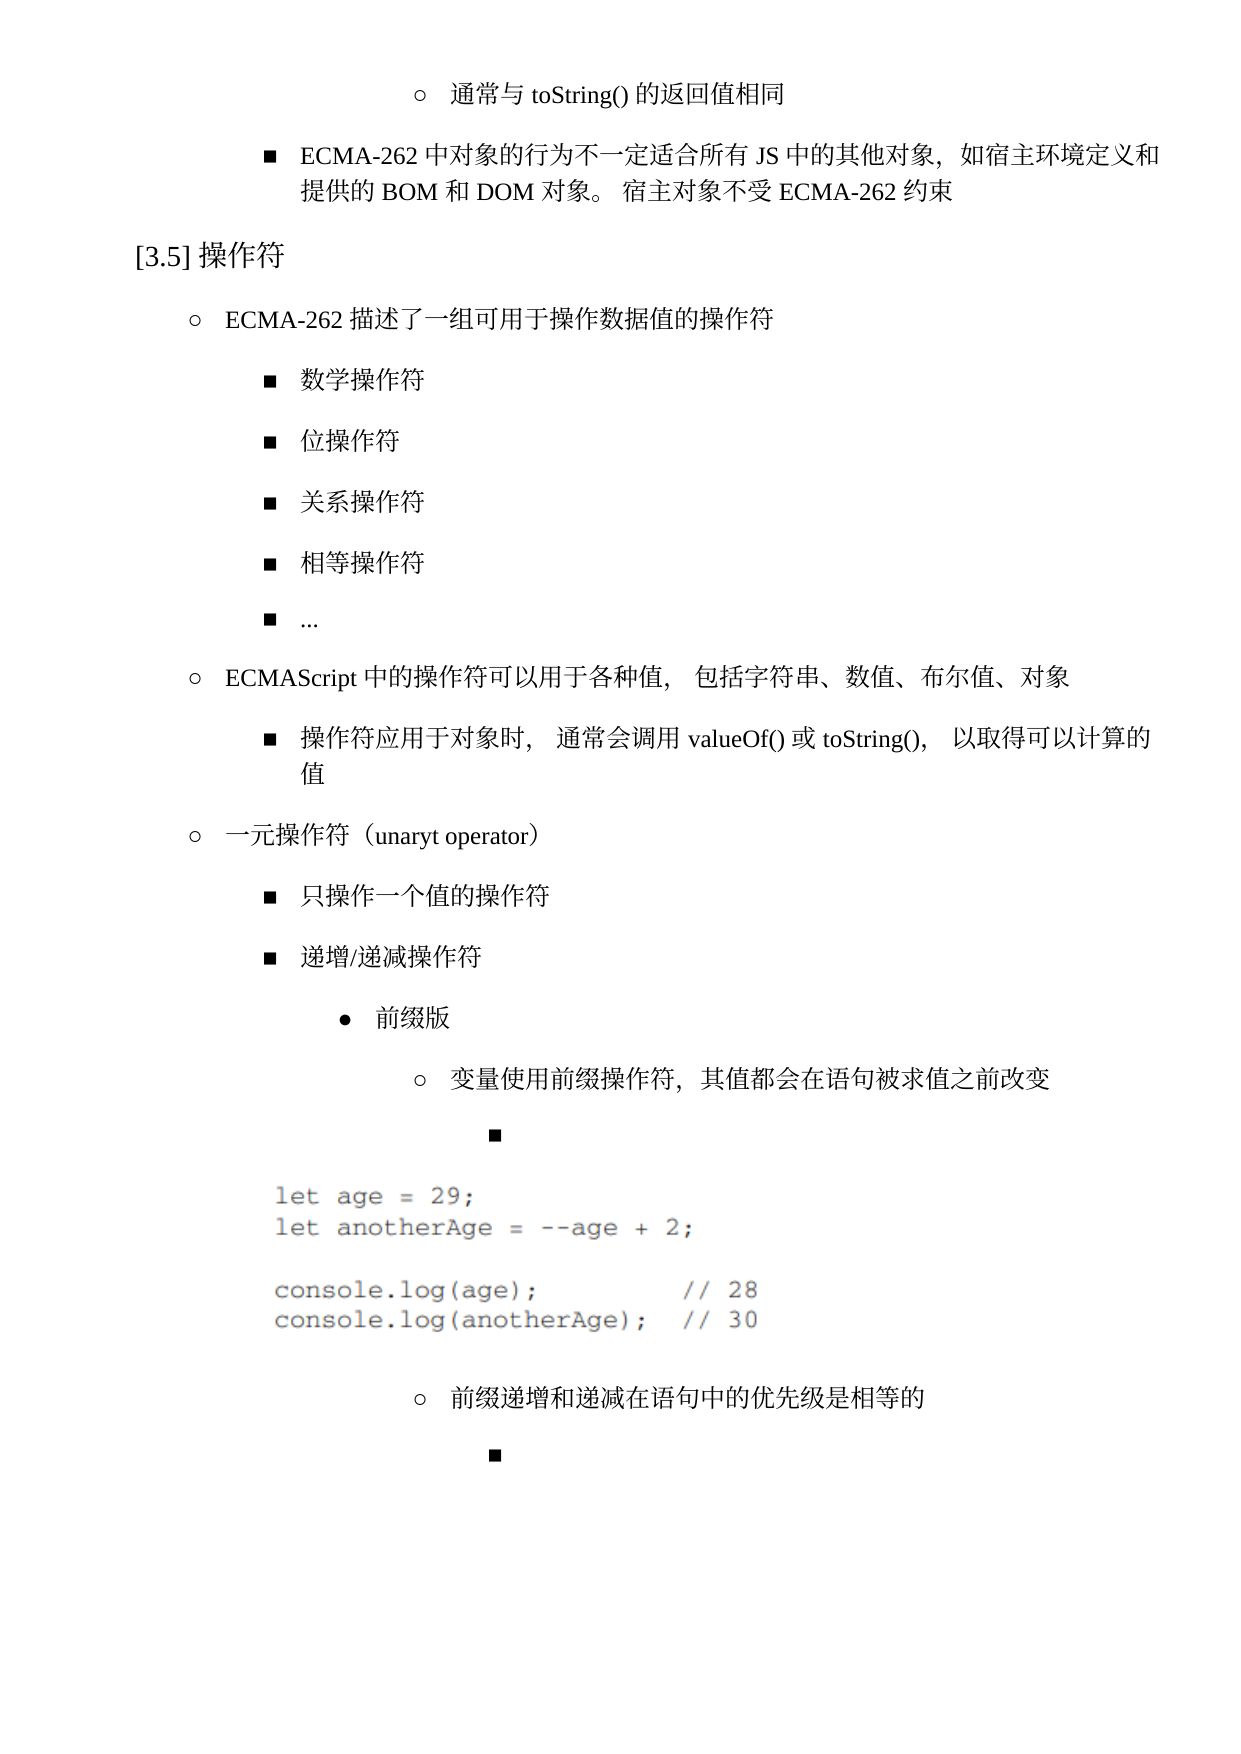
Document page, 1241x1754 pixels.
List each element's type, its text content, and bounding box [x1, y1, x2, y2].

list 关系操作符 [262, 482, 1165, 518]
list 通常与 toString() 的返回值相同 [412, 75, 1165, 111]
list 数学操作符 [262, 361, 1165, 397]
list ECMA-262 中对象的行为不一定适合所有 JS 中的其他对象，如宿主环境定义和提供的 BOM 和 DOM 对象。 宿主对象不受 ECMA-262 约束 [262, 136, 1165, 208]
text [3.5] 操作符 [135, 233, 1165, 275]
list 相等操作符 [262, 543, 1165, 579]
list 操作符应用于对象时， 通常会调用 valueOf() 或 toString()， 以取得可以计算的值 [262, 719, 1165, 791]
list 前缀递增和递减在语句中的优先级是相等的 [412, 1379, 1165, 1415]
list ... [262, 604, 1165, 633]
list 位操作符 [262, 422, 1165, 457]
picture [255, 1174, 799, 1354]
list 只操作一个值的操作符 [262, 877, 1165, 913]
list 递增/递减操作符 [262, 938, 1165, 974]
list 前缀版 [337, 999, 1165, 1035]
list ECMAScript 中的操作符可以用于各种值， 包括字符串、数值、布尔值、对象 [187, 658, 1165, 694]
list 一元操作符（unaryt operator） [187, 816, 1165, 852]
list 变量使用前缀操作符，其值都会在语句被求值之前改变 [412, 1060, 1165, 1096]
list ECMA-262 描述了一组可用于操作数据值的操作符 [187, 300, 1165, 336]
